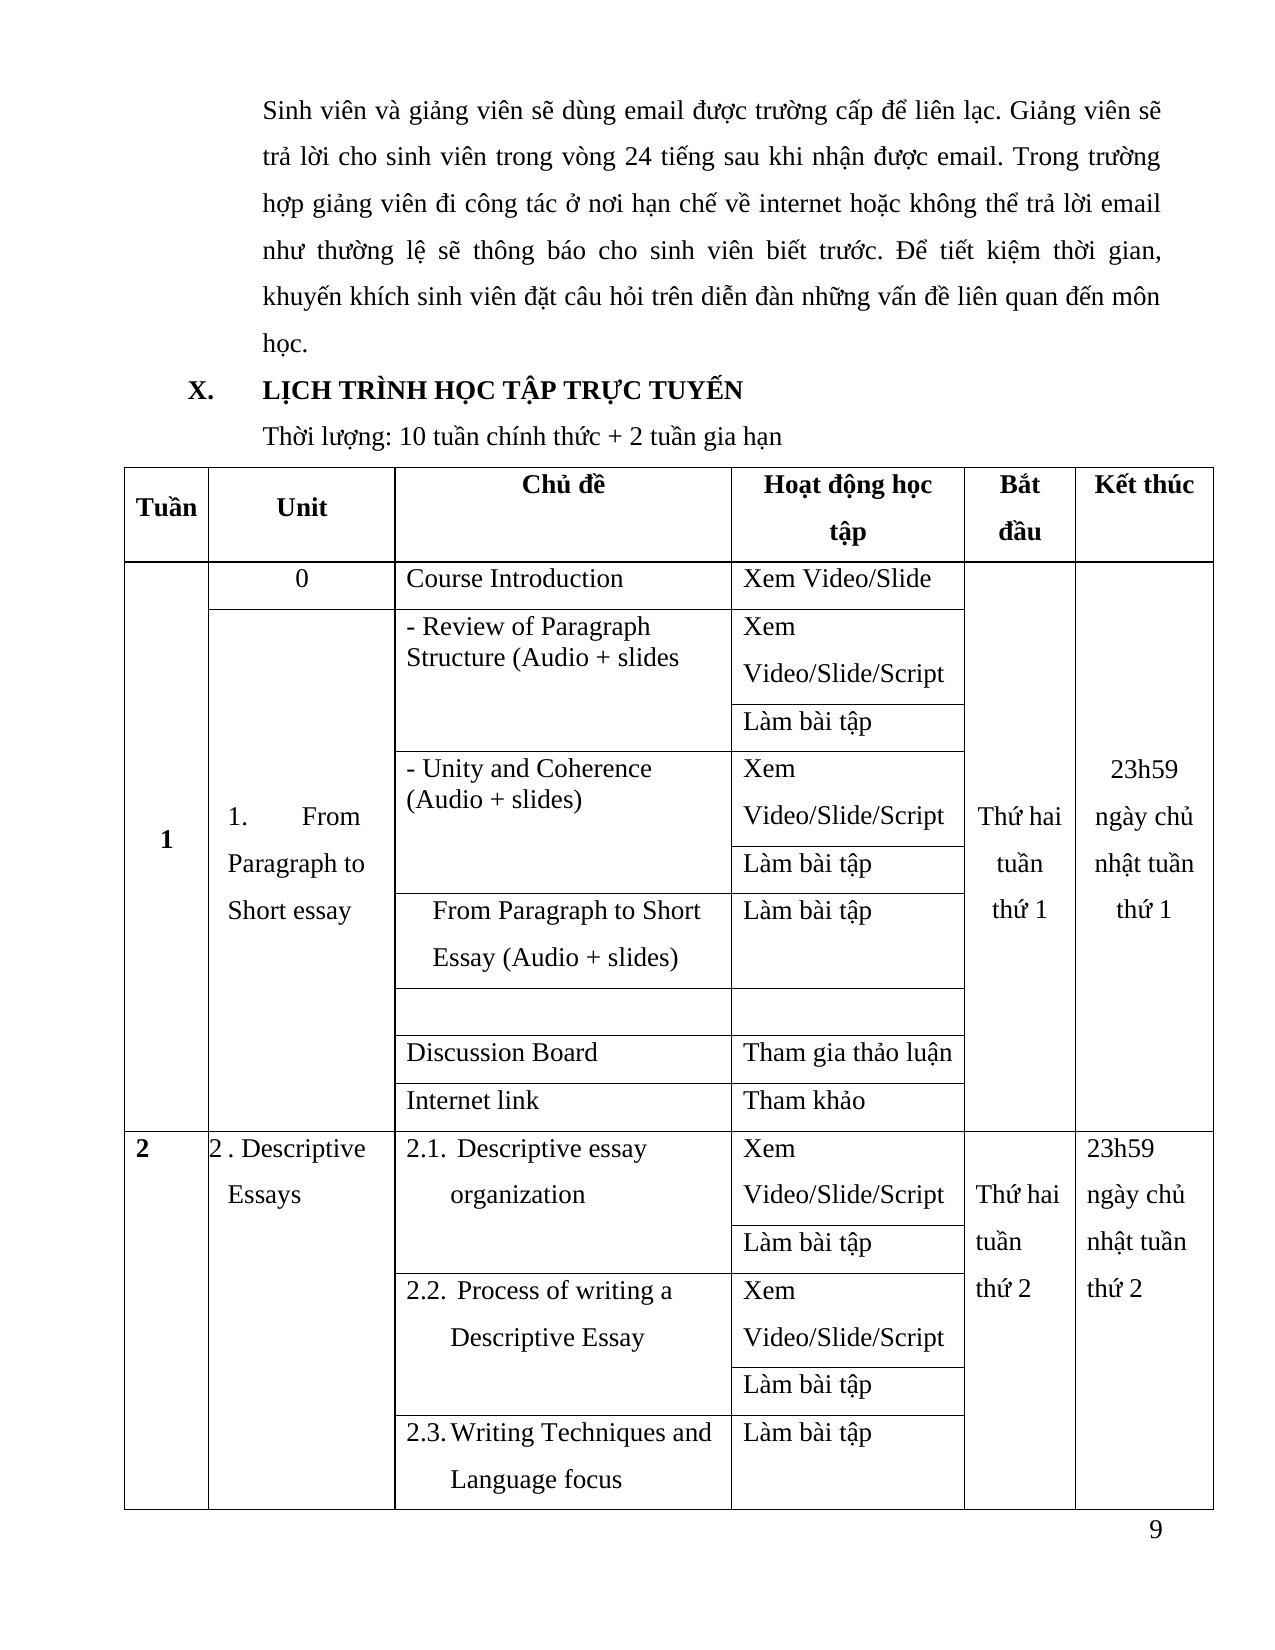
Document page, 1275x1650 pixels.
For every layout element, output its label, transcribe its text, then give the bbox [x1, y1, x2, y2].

table_cell Thứ hai tuần thứ 2 [965, 1132, 1075, 1509]
table_cell Xem Video/Slide/Script [732, 752, 964, 846]
table_cell [396, 989, 731, 1035]
table_cell 1 [125, 563, 208, 1131]
table_cell Thứ hai tuần thứ 1 [965, 563, 1075, 1131]
table_cell Process of writing a Descriptive Essay [396, 1274, 731, 1415]
table_header Chủ đề [396, 468, 731, 561]
table_header Tuần [125, 468, 208, 561]
table_cell [732, 989, 964, 1035]
table_header Bắt đầu [965, 468, 1075, 561]
table_cell - Unity and Coherence (Audio + slides) [396, 752, 731, 893]
table_cell 0 [209, 563, 394, 609]
table_cell From Paragraph to Short Essay (Audio + slides) [396, 894, 731, 988]
table_cell Làm bài tập [732, 1368, 964, 1415]
list LỊCH TRÌNH HỌC TẬP TRỰC TUYẾN [187, 374, 1162, 405]
table_cell Discussion Board [396, 1036, 731, 1083]
table_header Hoạt động học tập [732, 468, 964, 561]
table_cell Làm bài tập [732, 894, 964, 988]
table_cell Tham gia thảo luận [732, 1036, 964, 1083]
table_cell Làm bài tập [732, 847, 964, 893]
table_cell Làm bài tập [732, 1416, 964, 1509]
table_cell Xem Video/Slide/Script [732, 1274, 964, 1367]
table_header Unit [209, 468, 394, 561]
table_cell - Review of Paragraph Structure (Audio + slides [396, 610, 731, 751]
table_cell Xem Video/Slide [732, 563, 964, 609]
table_cell Xem Video/Slide/Script [732, 1132, 964, 1225]
table_cell Descriptive essay organization [396, 1132, 731, 1273]
table_cell 23h59 ngày chủ nhật tuần thứ 2 [1076, 1132, 1213, 1509]
table_cell . Descriptive Essays [209, 1132, 394, 1509]
table_cell From Paragraph to Short essay [209, 610, 394, 1131]
table_header Kết thúc [1076, 468, 1213, 561]
table_cell Writing Techniques and Language focus [396, 1416, 731, 1509]
text Sinh viên và giảng viên sẽ dùng email được trường cấp để liên lạc. Giảng viên sẽ trả lời cho sinh viên trong vòng 24 tiếng sau khi nhận được email. Trong trường hợp giảng viên đi công tác ở nơi hạn chế về internet hoặc không thể trả lời email như thường lệ sẽ thông báo cho sinh viên biết trước. Để tiết kiệm thời gian, khuyến khích sinh viên đặt câu hỏi trên diễn đàn những vấn đề liên quan đến môn học. [262, 94, 1162, 358]
table_cell Tham khảo [732, 1084, 964, 1131]
table_cell Làm bài tập [732, 705, 964, 751]
table_cell 2 [125, 1132, 208, 1509]
table_cell Xem Video/Slide/Script [732, 610, 964, 703]
table_cell Internet link [396, 1084, 731, 1131]
table_cell Course Introduction [396, 563, 731, 609]
table_cell 23h59 ngày chủ nhật tuần thứ 1 [1076, 563, 1213, 1131]
table_cell Làm bài tập [732, 1226, 964, 1273]
list Thời lượng: 10 tuần chính thức + 2 tuần gia hạn [262, 420, 1162, 452]
